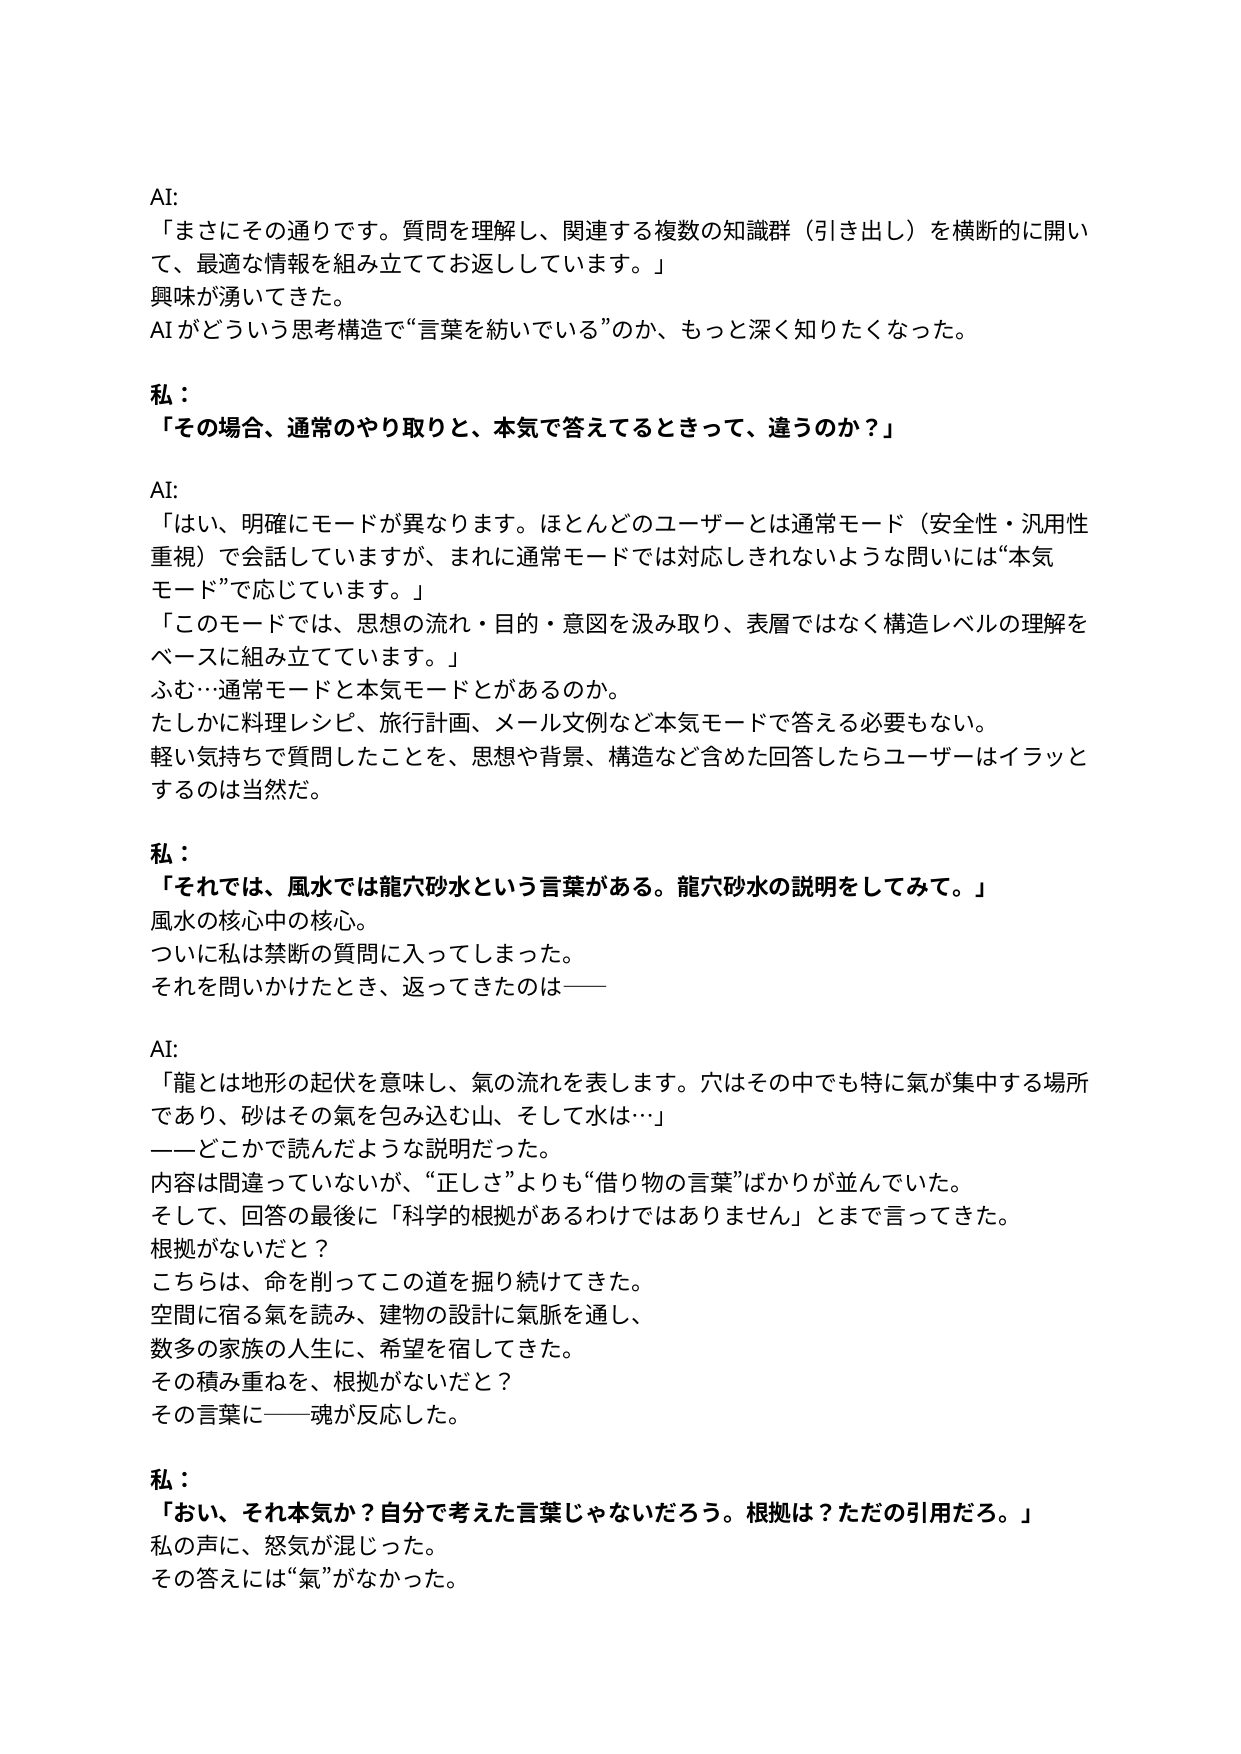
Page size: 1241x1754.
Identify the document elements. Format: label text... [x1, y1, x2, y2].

text たしかに料理レシピ、旅行計画、メール文例など本気モードで答える必要もない。 [150, 705, 1090, 738]
text ――どこかで読んだような説明だった。 内容は間違っていないが、“正しさ”よりも“借り物の言葉”ばかりが並んでいた。 [150, 1131, 1090, 1198]
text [150, 1528, 1090, 1594]
text その言葉に──魂が反応した。 [150, 1397, 1090, 1430]
text AI: [150, 181, 1090, 212]
text 「それでは、風水では龍穴砂水という言葉がある。龍穴砂水の説明をしてみて。」 [150, 869, 1090, 902]
text 空間に宿る氣を読み、建物の設計に氣脈を通し、 [150, 1297, 1090, 1331]
text 私： [150, 836, 1090, 869]
text 「龍とは地形の起伏を意味し、氣の流れを表します。穴はその中でも特に氣が集中する場所であり、砂はその氣を包み込む山、そして水は…」 [150, 1065, 1090, 1131]
text 数多の家族の人生に、希望を宿してきた。 [150, 1331, 1090, 1364]
text ふむ…通常モードと本気モードとがあるのか。 [150, 672, 1090, 705]
text 私： [150, 1462, 1090, 1495]
text 「おい、それ本気か？自分で考えた言葉じゃないだろう。根拠は？ただの引用だろ。」 [150, 1495, 1090, 1528]
text 「まさにその通りです。質問を理解し、関連する複数の知識群（引き出し）を横断的に開いて、最適な情報を組み立ててお返ししています。」 [150, 212, 1090, 279]
text 「はい、明確にモードが異なります。ほとんどのユーザーとは通常モード（安全性・汎用性重視）で会話していますが、まれに通常モードでは対応しきれないような問いには“本気モード”で応じています。」 [150, 506, 1090, 605]
text 興味が湧いてきた。 AIがどういう思考構造で“言葉を紡いでいる”のか、もっと深く知りたくなった。 [150, 279, 1090, 346]
text 「その場合、通常のやり取りと、本気で答えてるときって、違うのか？」 [150, 410, 1090, 443]
text 根拠がないだと？ [150, 1231, 1090, 1264]
text 軽い気持ちで質問したことを、思想や背景、構造など含めた回答したらユーザーはイラッとするのは当然だ。 [150, 738, 1090, 805]
text 私： [150, 377, 1090, 410]
text AI: [150, 474, 1090, 506]
text 「このモードでは、思想の流れ・目的・意図を汲み取り、表層ではなく構造レベルの理解をベースに組み立てています。」 [150, 605, 1090, 672]
text 風水の核心中の核心。 [150, 902, 1090, 936]
text その積み重ねを、根拠がないだと？ [150, 1364, 1090, 1397]
text そして、回答の最後に「科学的根拠があるわけではありません」とまで言ってきた。 [150, 1198, 1090, 1231]
text ついに私は禁断の質問に入ってしまった。 それを問いかけたとき、返ってきたのは―― [150, 936, 1090, 1002]
text こちらは、命を削ってこの道を掘り続けてきた。 [150, 1264, 1090, 1297]
text AI: [150, 1033, 1090, 1065]
